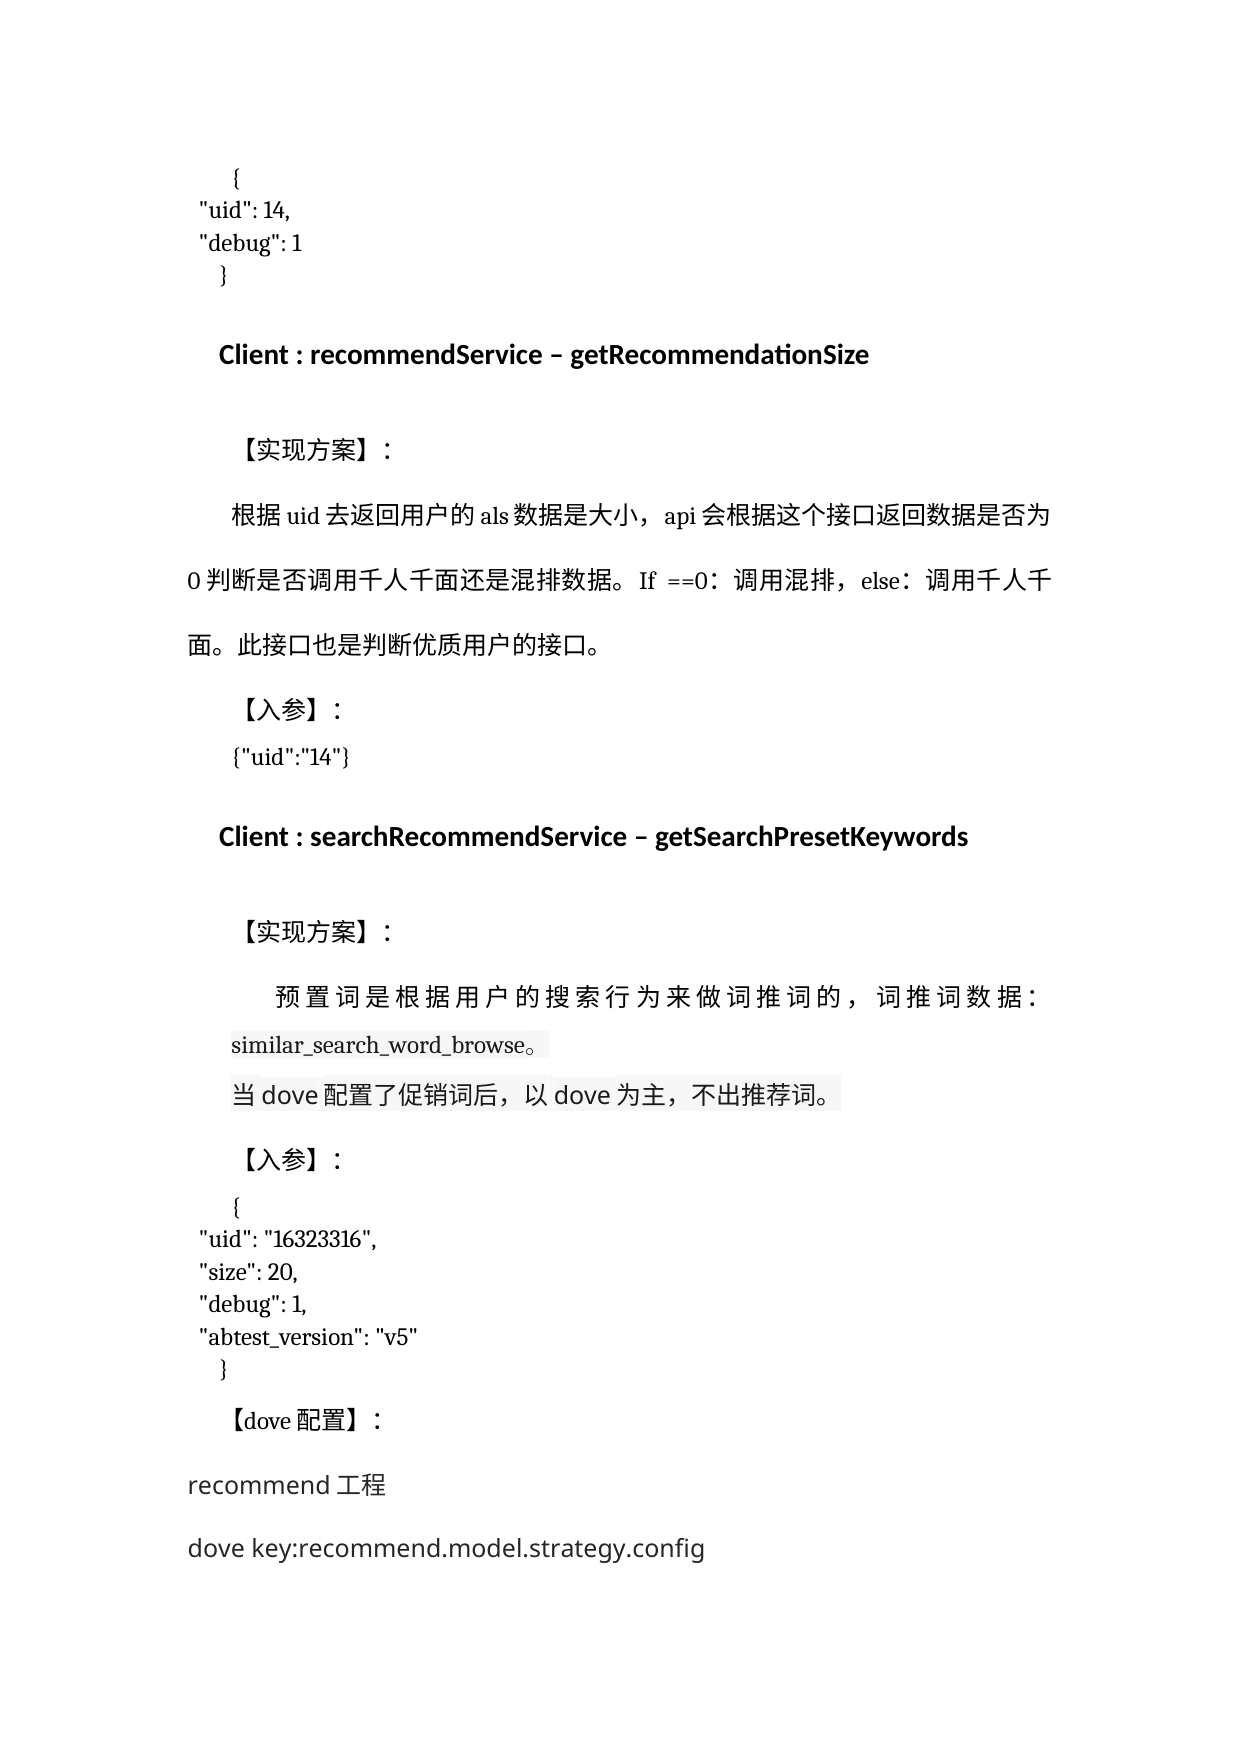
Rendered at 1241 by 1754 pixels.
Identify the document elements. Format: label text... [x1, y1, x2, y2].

text 【实现方案】： [187, 416, 1053, 481]
text "debug": 1, [187, 1288, 1053, 1321]
text {"uid":"14"} [187, 741, 1053, 774]
text 【入参】： [187, 1126, 1053, 1191]
text { [187, 162, 1053, 194]
text "debug": 1 [187, 227, 1053, 259]
text } [187, 1353, 1053, 1386]
text 【dove配置】： [187, 1386, 1053, 1451]
text } [187, 259, 1053, 292]
subtitle Client : searchRecommendService – getSearchPresetKeywords [219, 803, 1053, 868]
text 预置词是根据用户的搜索行为来做词推词的，词推词数据：similar_search_word_browse。 [231, 963, 1053, 1061]
text "size": 20, [187, 1256, 1053, 1288]
text "uid": "16323316", [187, 1223, 1053, 1256]
text "abtest_version": "v5" [187, 1321, 1053, 1353]
text 【入参】： [187, 676, 1053, 741]
text "uid": 14, [187, 194, 1053, 227]
text { [187, 1191, 1053, 1223]
text 【实现方案】： [187, 898, 1053, 963]
subtitle Client : recommendService – getRecommendationSize [219, 321, 1053, 386]
text 当dove配置了促销词后，以dove为主，不出推荐词。 [187, 1061, 1053, 1126]
text 根据uid去返回用户的als数据是大小，api会根据这个接口返回数据是否为0判断是否调用千人千面还是混排数据。If ==0：调用混排，else：调用千人千面。此接口也是判断优质用户的接口。 [187, 481, 1053, 676]
text dove key:recommend.model.strategy.config [187, 1516, 1053, 1581]
text recommend工程 [187, 1451, 1053, 1516]
